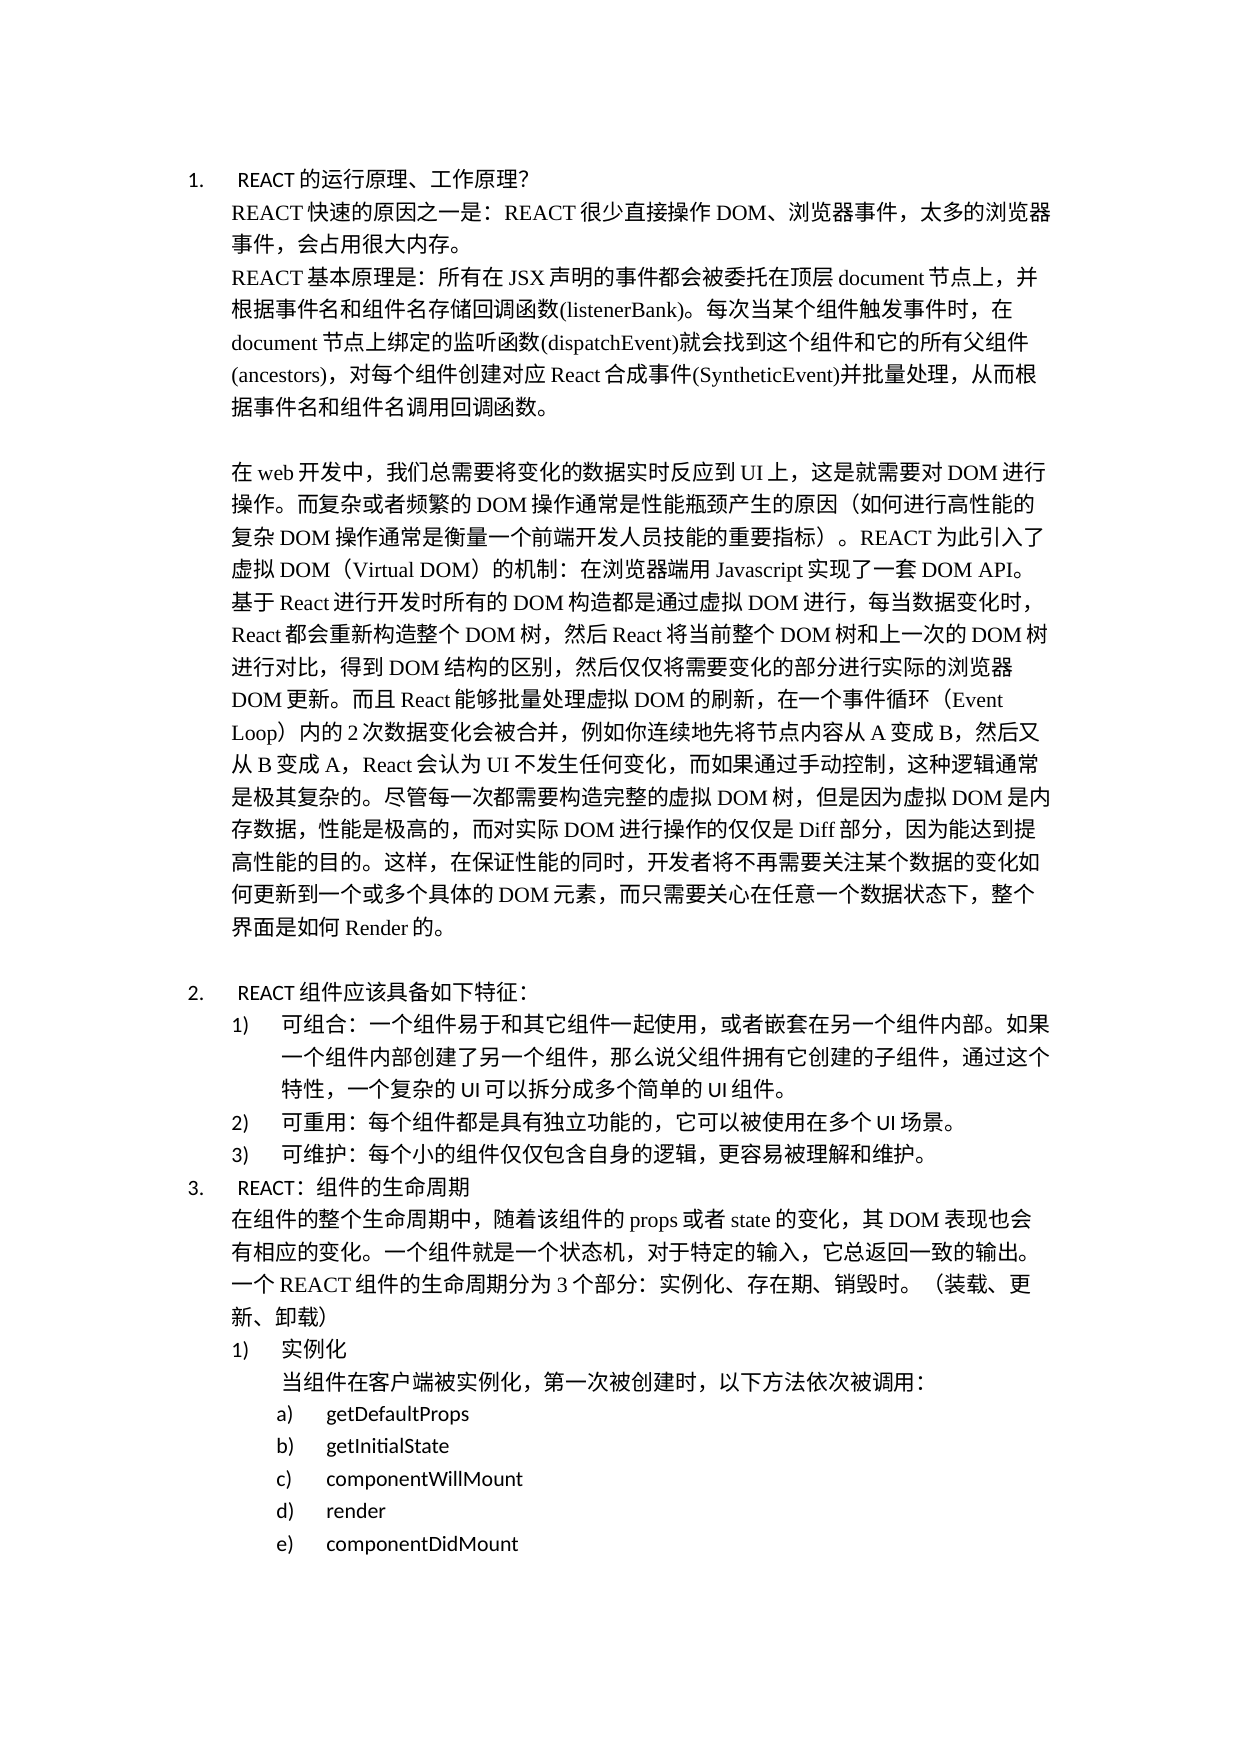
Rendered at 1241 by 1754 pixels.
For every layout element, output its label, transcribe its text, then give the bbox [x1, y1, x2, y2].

text 一个REACT组件的生命周期分为3个部分：实例化、存在期、销毁时。（装载、更新、卸载） [231, 1267, 1053, 1332]
list render [276, 1494, 1053, 1527]
text REACT基本原理是：所有在JSX声明的事件都会被委托在顶层document节点上，并根据事件名和组件名存储回调函数(listenerBank)。每次当某个组件触发事件时，在document节点上绑定的监听函数(dispatchEvent)就会找到这个组件和它的所有父组件(ancestors)，对每个组件创建对应React合成事件(SyntheticEvent)并批量处理，从而根据事件名和组件名调用回调函数。 [231, 259, 1053, 422]
list REACT组件应该具备如下特征： [187, 974, 1053, 1007]
list getDefaultProps [276, 1397, 1053, 1429]
text 在组件的整个生命周期中，随着该组件的props或者state的变化，其DOM表现也会有相应的变化。一个组件就是一个状态机，对于特定的输入，它总返回一致的输出。 [231, 1202, 1053, 1267]
list getInitialState [276, 1429, 1053, 1462]
list componentWillMount [276, 1462, 1053, 1494]
text 在web开发中，我们总需要将变化的数据实时反应到UI上，这是就需要对DOM进行操作。而复杂或者频繁的DOM操作通常是性能瓶颈产生的原因（如何进行高性能的复杂DOM操作通常是衡量一个前端开发人员技能的重要指标）。REACT为此引入了虚拟DOM（Virtual DOM）的机制：在浏览器端用Javascript实现了一套DOM API。基于React进行开发时所有的DOM构造都是通过虚拟DOM进行，每当数据变化时，React都会重新构造整个DOM树，然后React将当前整个DOM树和上一次的DOM树进行对比，得到DOM结构的区别，然后仅仅将需要变化的部分进行实际的浏览器DOM更新。而且React能够批量处理虚拟DOM的刷新，在一个事件循环（Event Loop）内的2次数据变化会被合并，例如你连续地先将节点内容从A变成B，然后又从B变成A，React会认为UI不发生任何变化，而如果通过手动控制，这种逻辑通常是极其复杂的。尽管每一次都需要构造完整的虚拟DOM树，但是因为虚拟DOM是内存数据，性能是极高的，而对实际DOM进行操作的仅仅是Diff部分，因为能达到提高性能的目的。这样，在保证性能的同时，开发者将不再需要关注某个数据的变化如何更新到一个或多个具体的DOM元素，而只需要关心在任意一个数据状态下，整个界面是如何Render的。 [231, 454, 1053, 942]
list 可组合：一个组件易于和其它组件一起使用，或者嵌套在另一个组件内部。如果一个组件内部创建了另一个组件，那么说父组件拥有它创建的子组件，通过这个特性，一个复杂的UI可以拆分成多个简单的UI组件。 [231, 1007, 1053, 1104]
text REACT快速的原因之一是：REACT很少直接操作DOM、浏览器事件，太多的浏览器事件，会占用很大内存。 [231, 194, 1053, 259]
list REACT：组件的生命周期 [187, 1169, 1053, 1202]
list 当组件在客户端被实例化，第一次被创建时，以下方法依次被调用： [281, 1364, 1053, 1397]
list REACT的运行原理、工作原理？ [187, 162, 1053, 194]
list 可维护：每个小的组件仅仅包含自身的逻辑，更容易被理解和维护。 [231, 1137, 1053, 1169]
list 可重用：每个组件都是具有独立功能的，它可以被使用在多个UI场景。 [231, 1104, 1053, 1137]
list componentDidMount [276, 1527, 1053, 1559]
list 实例化 [231, 1332, 1053, 1364]
